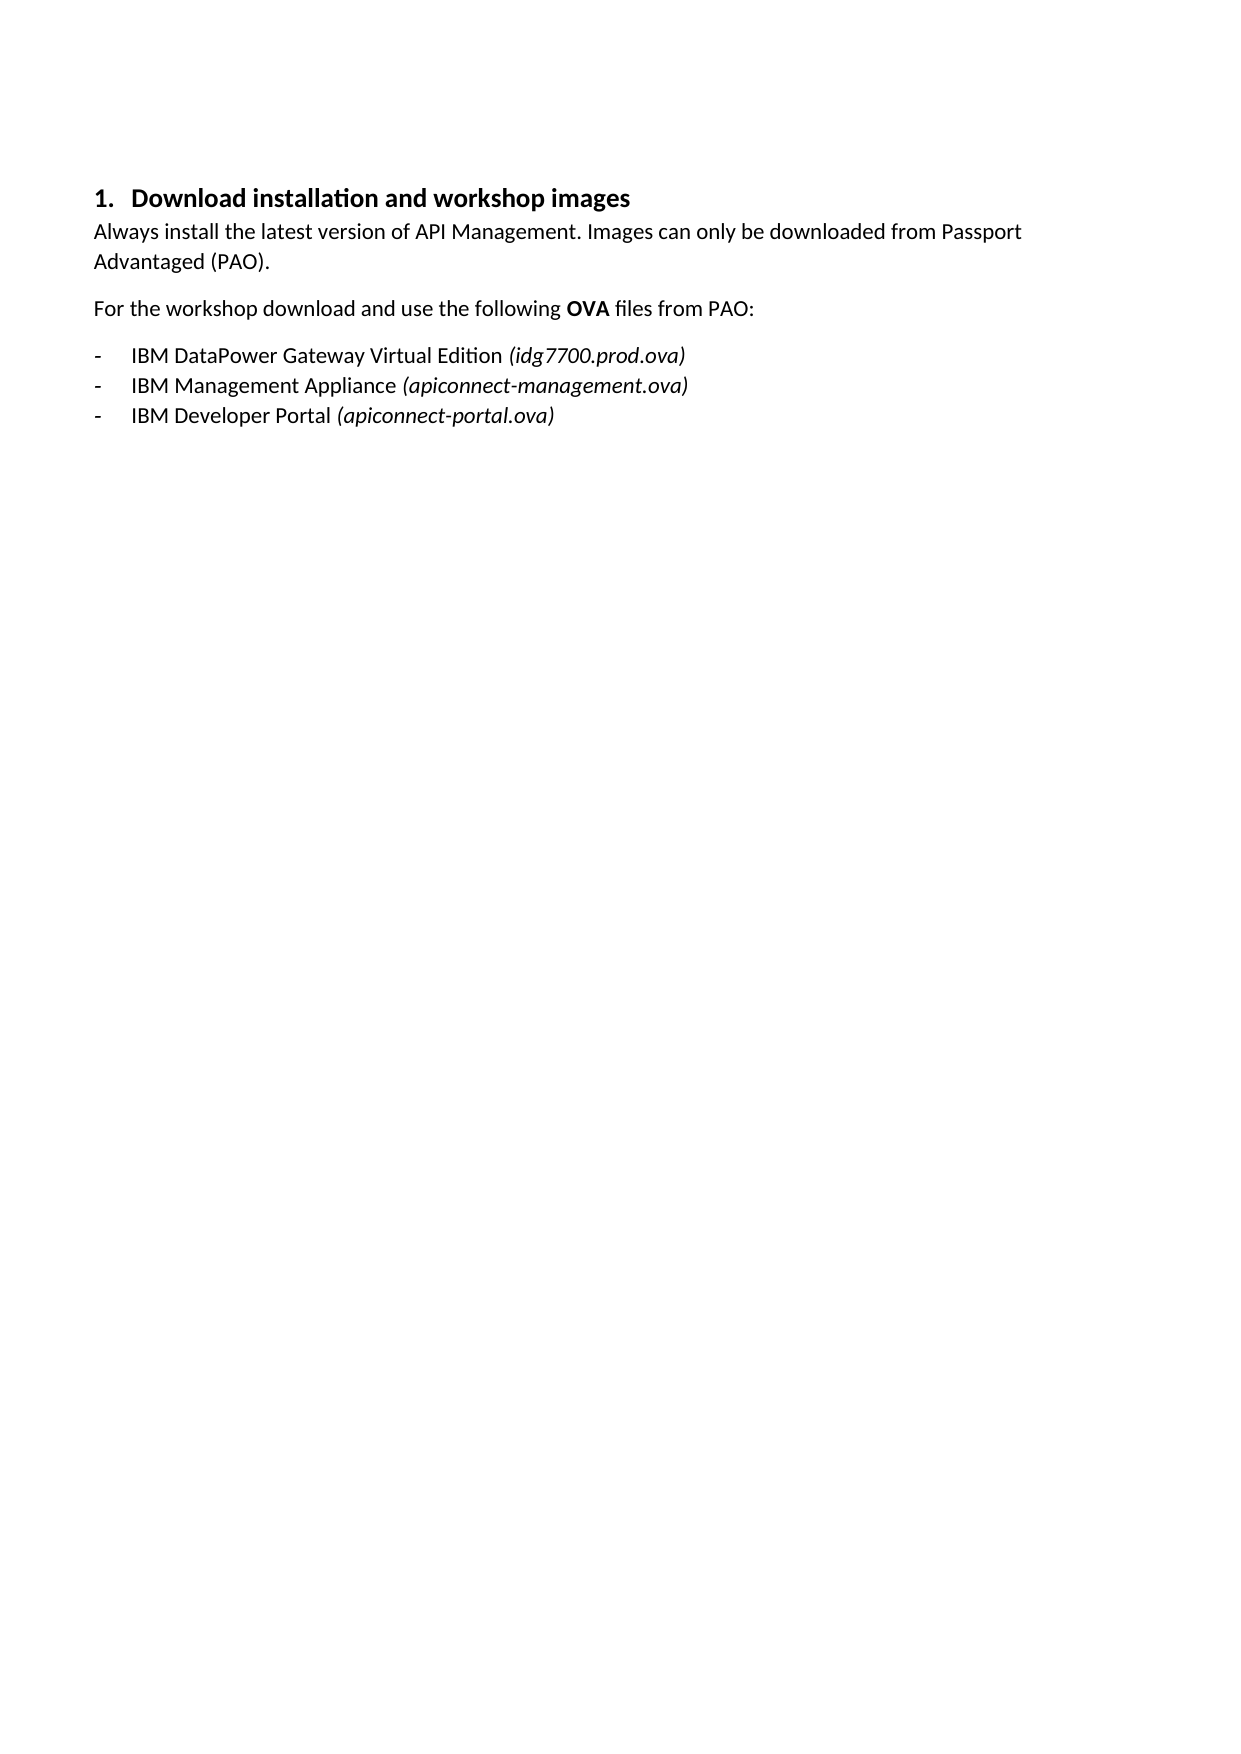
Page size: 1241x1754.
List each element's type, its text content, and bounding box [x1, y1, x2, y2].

text Always install the latest version of API Management. Images can only be downloaded from Passport Advantaged (PAO). [94, 217, 1090, 275]
text For the workshop download and use the following OVA files from PAO: [94, 294, 1090, 322]
list IBM Management Appliance (apiconnect-management.ova) [94, 371, 1090, 399]
list IBM DataPower Gateway Virtual Edition (idg7700.prod.ova) [94, 341, 1090, 369]
subtitle Download installation and workshop images [94, 182, 1090, 214]
list IBM Developer Portal (apiconnect-portal.ova) [94, 402, 1090, 429]
